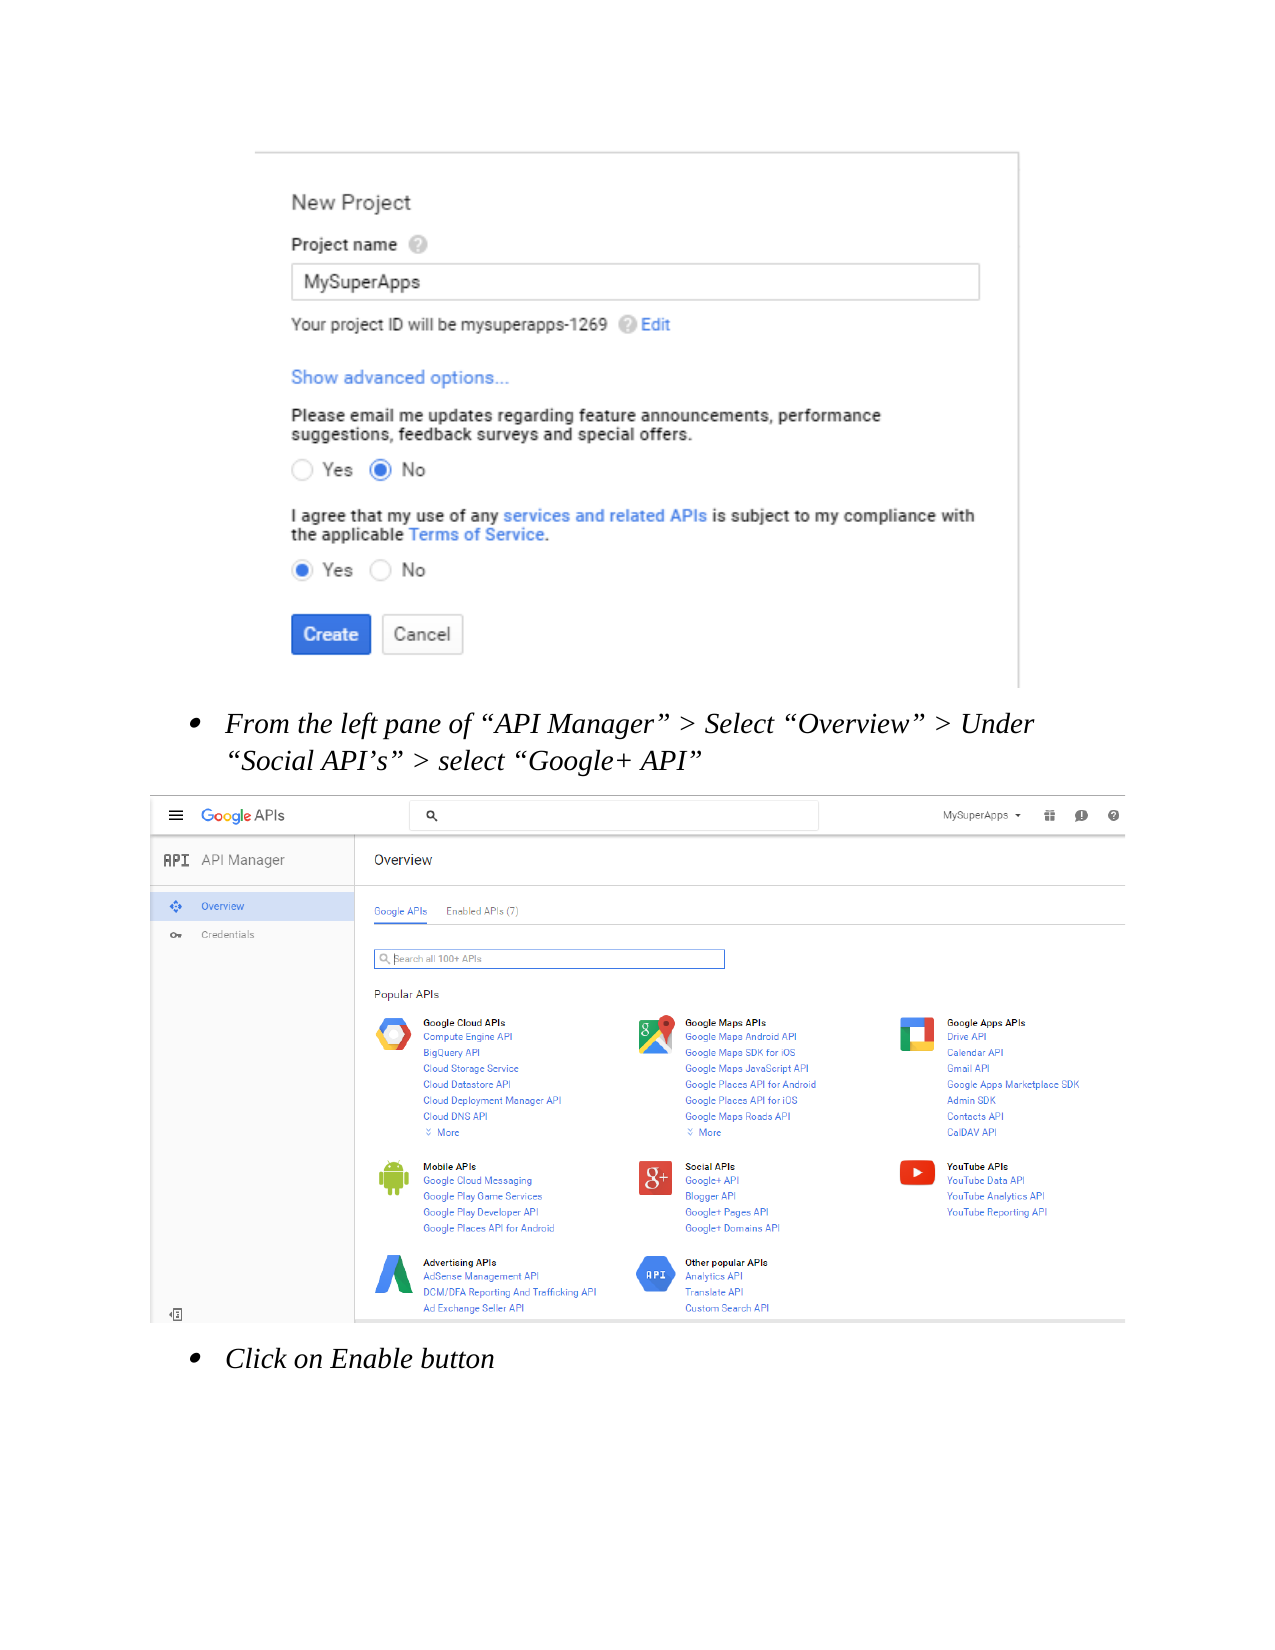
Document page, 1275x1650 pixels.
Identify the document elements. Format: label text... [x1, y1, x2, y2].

list From the left pane of “API Manager” > Select “Overview” > Under “Social API’s” > select “Google+ API” [187, 706, 1125, 776]
list Click on Enable button [187, 1341, 1125, 1375]
